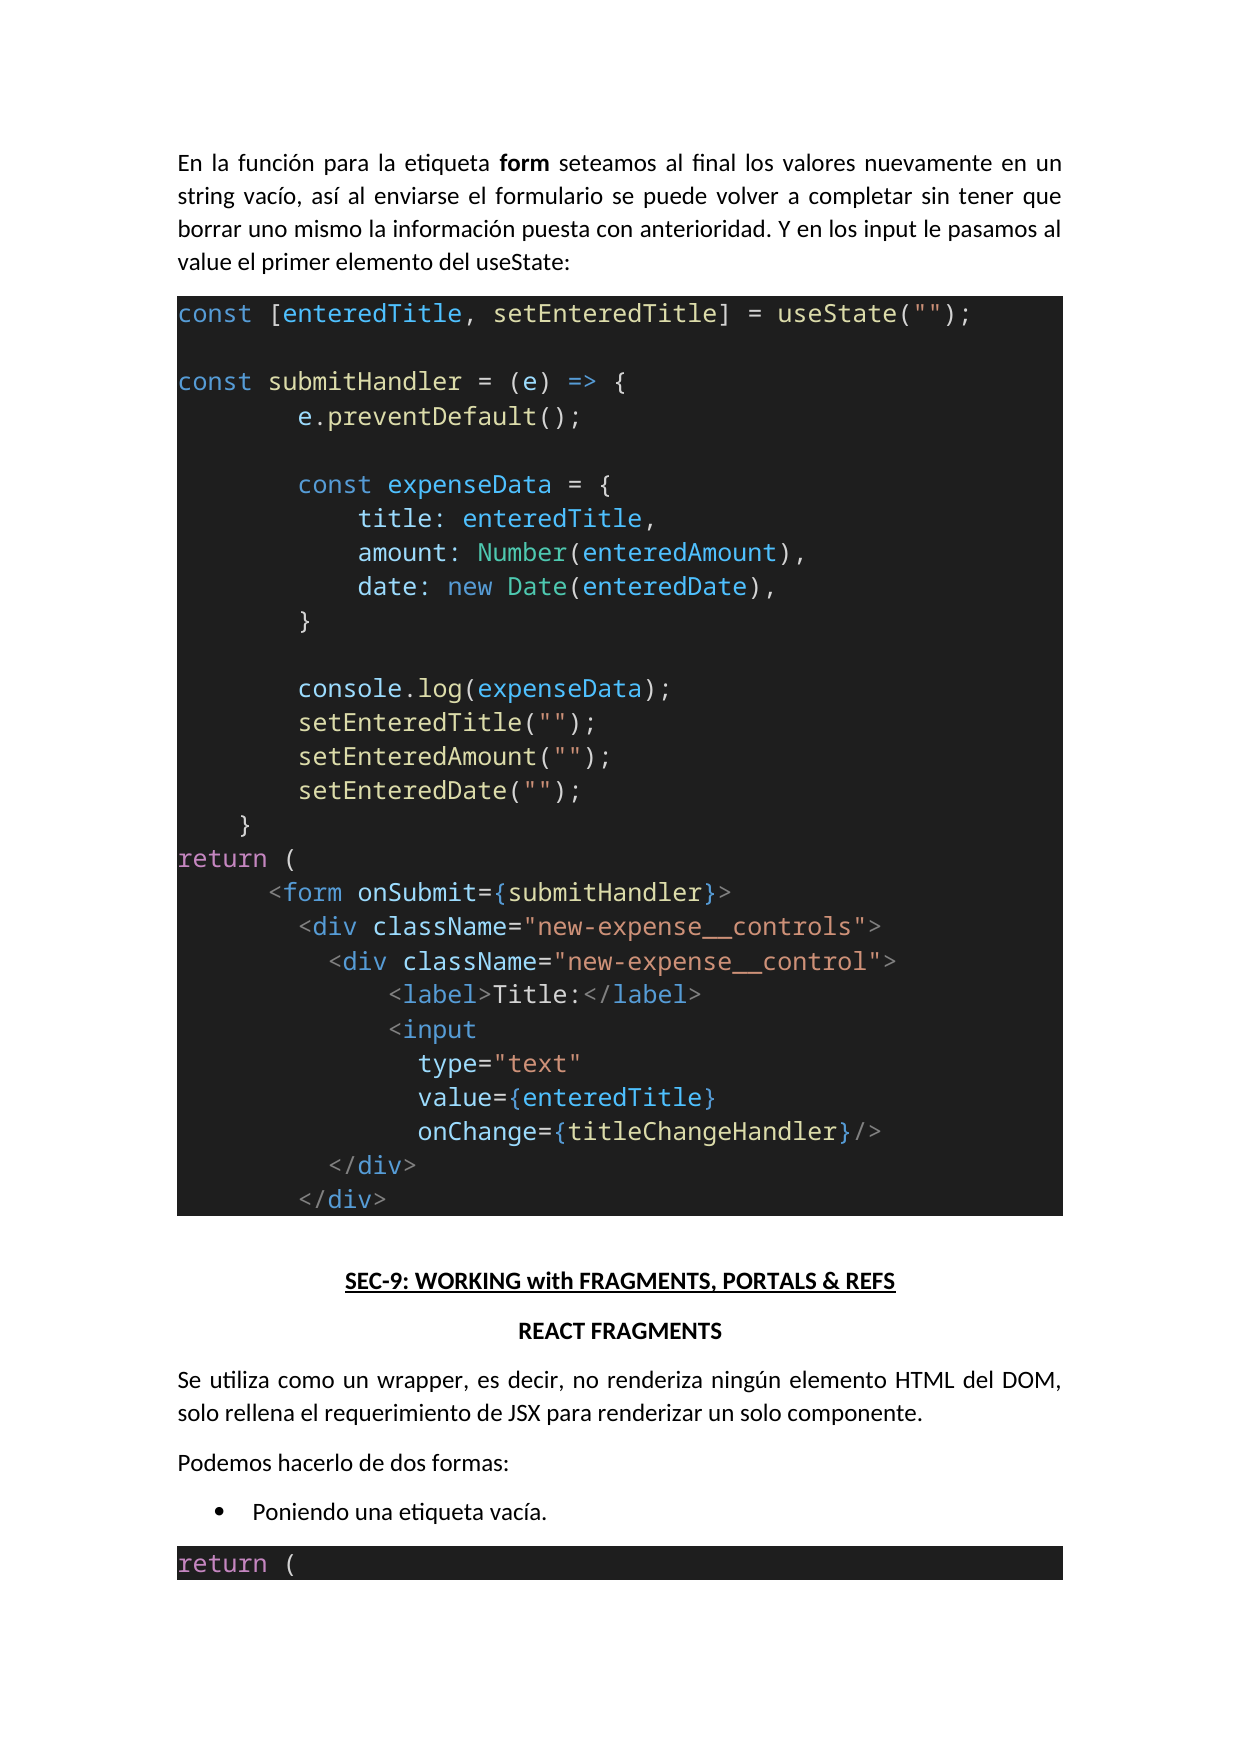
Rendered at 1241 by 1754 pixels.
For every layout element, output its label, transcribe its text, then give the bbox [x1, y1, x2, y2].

text } [177, 602, 1063, 637]
text </div> [177, 1147, 1063, 1182]
text <label>Title:</label> [177, 977, 1063, 1011]
text const submitHandler = (e) => { [177, 364, 1063, 398]
text value={enteredTitle} [177, 1079, 1063, 1113]
text Se utiliza como un wrapper, es decir, no renderiza ningún elemento HTML del DOM, solo rellena el requerimiento de JSX para renderizar un solo componente. [177, 1364, 1063, 1428]
text setEnteredDate(""); [177, 773, 1063, 807]
text amount: Number(enteredAmount), [177, 534, 1063, 568]
text Podemos hacerlo de dos formas: [177, 1447, 1063, 1477]
list Poniendo una etiqueta vacía. [215, 1496, 1063, 1527]
text SEC-9: WORKING with FRAGMENTS, PORTALS & REFS [177, 1265, 1063, 1296]
text console.log(expenseData); [177, 671, 1063, 705]
text return ( [177, 841, 1063, 875]
text const [enteredTitle, setEnteredTitle] = useState(""); [177, 296, 1063, 330]
text type="text" [177, 1045, 1063, 1079]
text setEnteredTitle(""); [177, 705, 1063, 739]
text </div> [177, 1182, 1063, 1216]
text <div className="new-expense__controls"> [177, 909, 1063, 943]
text <form onSubmit={submitHandler}> [177, 875, 1063, 909]
text e.preventDefault(); [177, 398, 1063, 432]
text <input [177, 1011, 1063, 1045]
text date: new Date(enteredDate), [177, 568, 1063, 602]
text REACT FRAGMENTS [177, 1315, 1063, 1345]
text <div className="new-expense__control"> [177, 943, 1063, 977]
text const expenseData = { [177, 466, 1063, 500]
text return ( [177, 1546, 1063, 1580]
text onChange={titleChangeHandler}/> [177, 1113, 1063, 1147]
text En la función para la etiqueta form seteamos al final los valores nuevamente en un string vacío, así al enviarse el formulario se puede volver a completar sin tener que borrar uno mismo la información puesta con anterioridad. Y en los input le pasamos al value el primer elemento del useState: [177, 148, 1063, 277]
text } [177, 807, 1063, 841]
text setEnteredAmount(""); [177, 739, 1063, 773]
text title: enteredTitle, [177, 500, 1063, 534]
